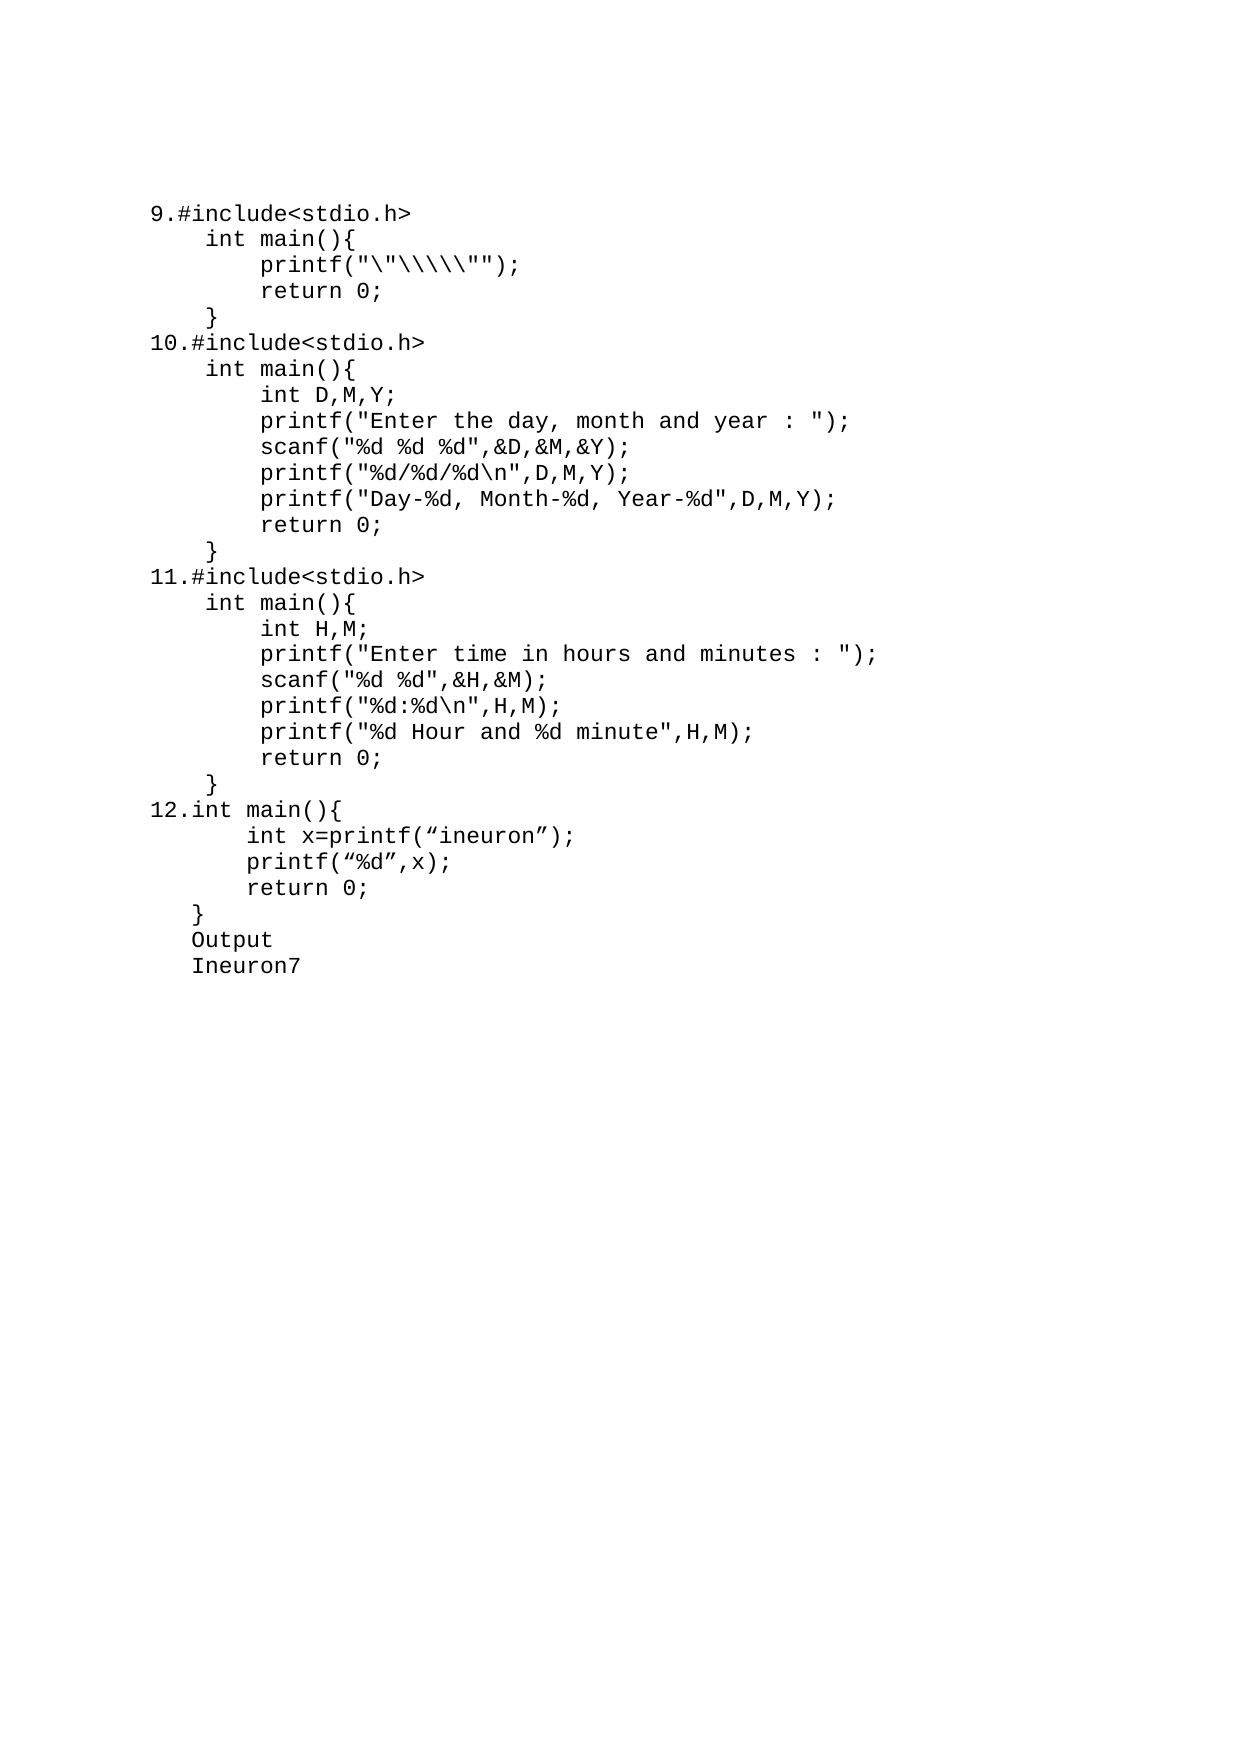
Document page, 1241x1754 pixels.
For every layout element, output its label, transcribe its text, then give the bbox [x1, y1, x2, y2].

text printf("Enter the day, month and year : "); [150, 409, 1090, 435]
text } [150, 902, 1090, 928]
text 9.#include<stdio.h> [150, 202, 1090, 228]
text printf(“%d”,x); [150, 850, 1090, 876]
text int H,M; [150, 617, 1090, 643]
text 11.#include<stdio.h> [150, 565, 1090, 591]
text scanf("%d %d %d",&D,&M,&Y); [150, 435, 1090, 461]
text printf("%d Hour and %d minute",H,M); [150, 721, 1090, 747]
text int x=printf(“ineuron”); [150, 824, 1090, 850]
text printf("\"\\\\\""); [150, 254, 1090, 280]
text } [150, 772, 1090, 798]
text return 0; [150, 747, 1090, 772]
text int main(){ [150, 591, 1090, 617]
text printf("%d:%d\n",H,M); [150, 695, 1090, 721]
text return 0; [150, 876, 1090, 902]
text printf("Enter time in hours and minutes : "); [150, 643, 1090, 669]
text return 0; [150, 280, 1090, 306]
text scanf("%d %d",&H,&M); [150, 669, 1090, 695]
text int main(){ [150, 228, 1090, 254]
text printf("%d/%d/%d\n",D,M,Y); [150, 461, 1090, 487]
text Ineuron7 [150, 954, 1090, 980]
text 10.#include<stdio.h> [150, 332, 1090, 357]
text Output [150, 928, 1090, 954]
text } [150, 306, 1090, 332]
text int D,M,Y; [150, 383, 1090, 409]
text return 0; [150, 513, 1090, 539]
text printf("Day-%d, Month-%d, Year-%d",D,M,Y); [150, 487, 1090, 513]
text } [150, 539, 1090, 565]
text int main(){ [150, 357, 1090, 383]
text 12.int main(){ [150, 798, 1090, 824]
